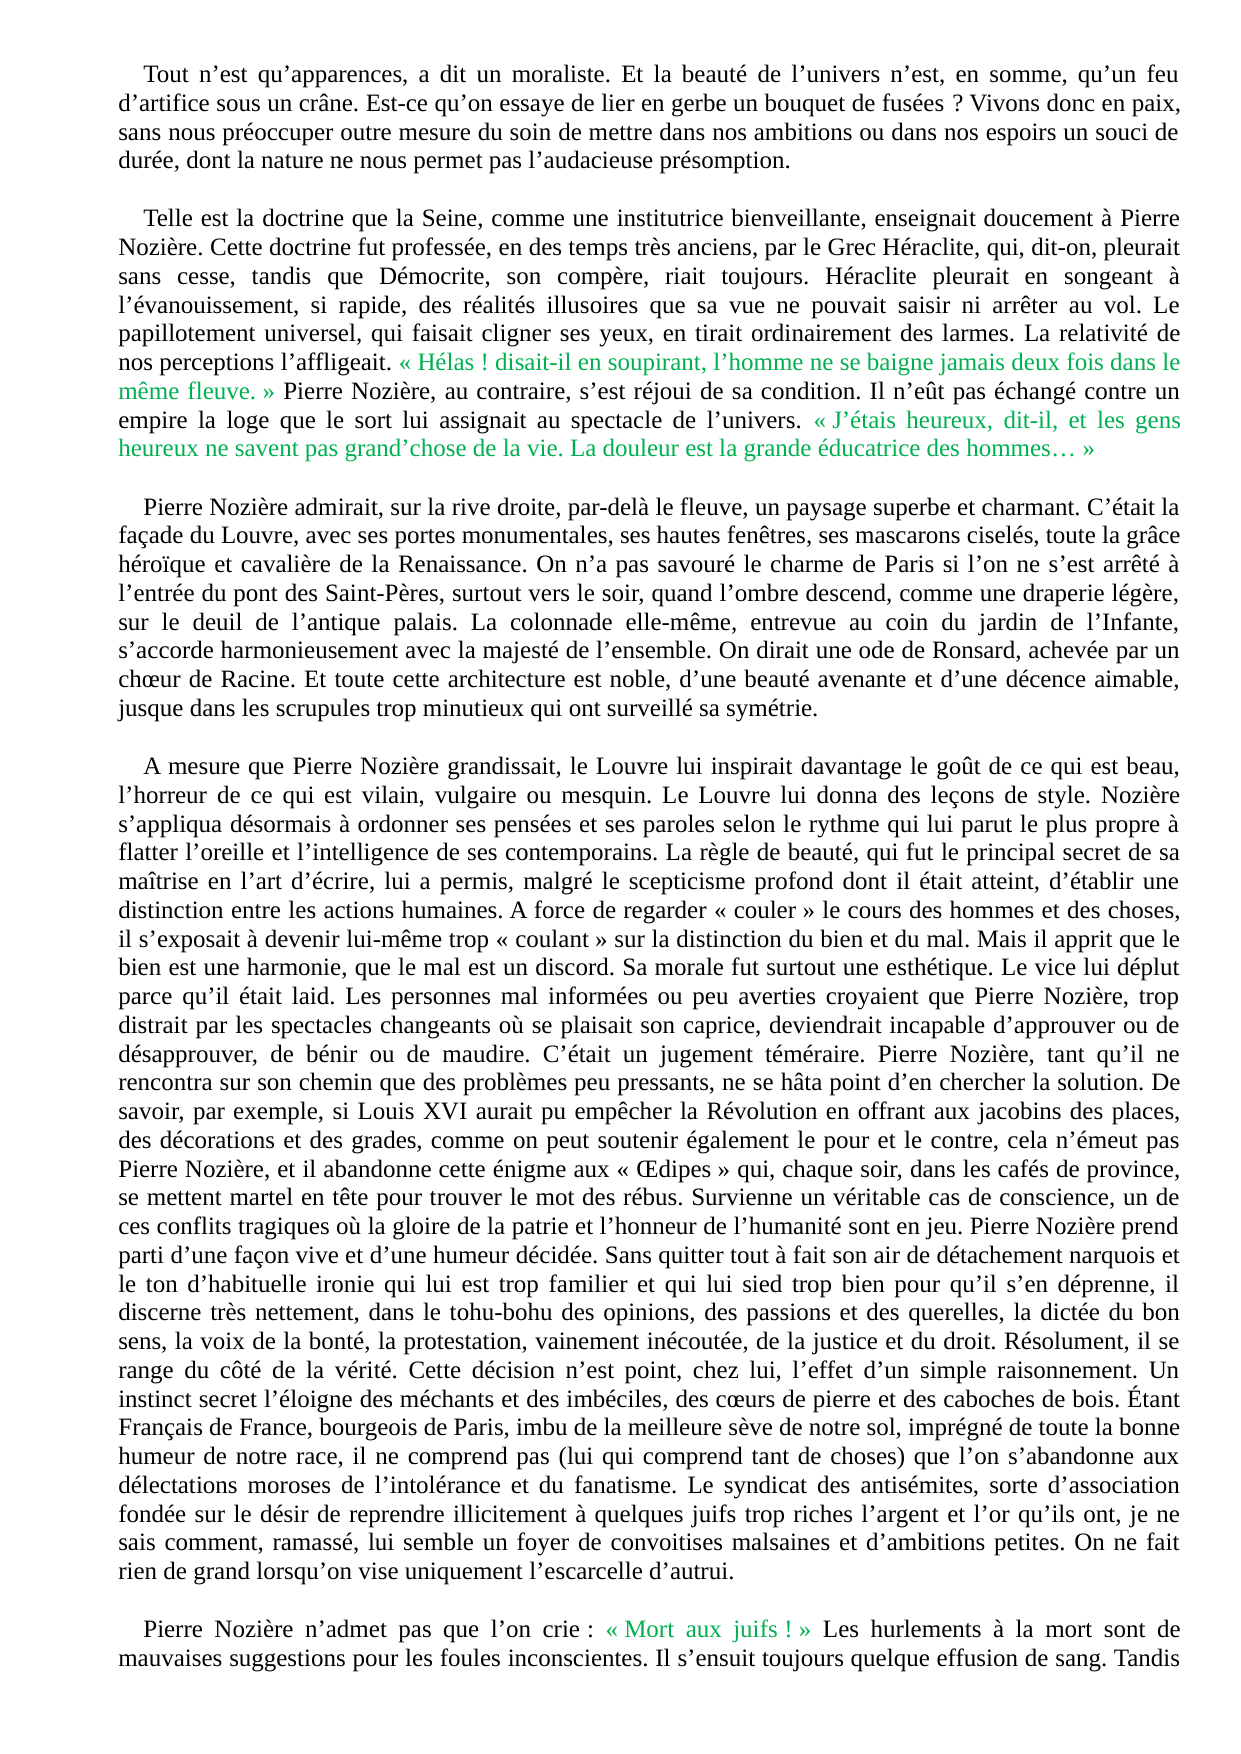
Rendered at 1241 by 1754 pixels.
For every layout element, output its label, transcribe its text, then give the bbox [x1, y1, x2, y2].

text Tout n’est qu’apparences, a dit un moraliste. Et la beauté de l’univers n’est, en somme, qu’un feu d’artifice sous un crâne. Est-ce qu’on essaye de lier en gerbe un bouquet de fusées ? Vivons donc en paix, sans nous préoccuper outre mesure du soin de mettre dans nos ambitions ou dans nos espoirs un souci de durée, dont la nature ne nous permet pas l’audacieuse présomption. [118, 59, 1181, 174]
text A mesure que Pierre Nozière grandissait, le Louvre lui inspirait davantage le goût de ce qui est beau, l’horreur de ce qui est vilain, vulgaire ou mesquin. Le Louvre lui donna des leçons de style. Nozière s’appliqua désormais à ordonner ses pensées et ses paroles selon le rythme qui lui parut le plus propre à flatter l’oreille et l’intelligence de ses contemporains. La règle de beauté, qui fut le principal secret de sa maîtrise en l’art d’écrire, lui a permis, malgré le scepticisme profond dont il était atteint, d’établir une distinction entre les actions humaines. A force de regarder « couler » le cours des hommes et des choses, il s’exposait à devenir lui-même trop « coulant » sur la distinction du bien et du mal. Mais il apprit que le bien est une harmonie, que le mal est un discord. Sa morale fut surtout une esthétique. Le vice lui déplut parce qu’il était laid. Les personnes mal informées ou peu averties croyaient que Pierre Nozière, trop distrait par les spectacles changeants où se plaisait son caprice, deviendrait incapable d’approuver ou de désapprouver, de bénir ou de maudire. C’était un jugement téméraire. Pierre Nozière, tant qu’il ne rencontra sur son chemin que des problèmes peu pressants, ne se hâta point d’en chercher la solution. De savoir, par exemple, si Louis XVI aurait pu empêcher la Révolution en offrant aux jacobins des places, des décorations et des grades, comme on peut soutenir également le pour et le contre, cela n’émeut pas Pierre Nozière, et il abandonne cette énigme aux « Œdipes » qui, chaque soir, dans les cafés de province, se mettent martel en tête pour trouver le mot des rébus. Survienne un véritable cas de conscience, un de ces conflits tragiques où la gloire de la patrie et l’honneur de l’humanité sont en jeu. Pierre Nozière prend parti d’une façon vive et d’une humeur décidée. Sans quitter tout à fait son air de détachement narquois et le ton d’habituelle ironie qui lui est trop familier et qui lui sied trop bien pour qu’il s’en déprenne, il discerne très nettement, dans le tohu-bohu des opinions, des passions et des querelles, la dictée du bon sens, la voix de la bonté, la protestation, vainement inécoutée, de la justice et du droit. Résolument, il se range du côté de la vérité. Cette décision n’est point, chez lui, l’effet d’un simple raisonnement. Un instinct secret l’éloigne des méchants et des imbéciles, des cœurs de pierre et des caboches de bois. Étant Français de France, bourgeois de Paris, imbu de la meilleure sève de notre sol, imprégné de toute la bonne humeur de notre race, il ne comprend pas (lui qui comprend tant de choses) que l’on s’abandonne aux délectations moroses de l’intolérance et du fanatisme. Le syndicat des antisémites, sorte d’association fondée sur le désir de reprendre illicitement à quelques juifs trop riches l’argent et l’or qu’ils ont, je ne sais comment, ramassé, lui semble un foyer de convoitises malsaines et d’ambitions petites. On ne fait rien de grand lorsqu’on vise uniquement l’escarcelle d’autrui. [118, 751, 1181, 1585]
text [118, 1614, 1181, 1672]
text Pierre Nozière admirait, sur la rive droite, par-delà le fleuve, un paysage superbe et charmant. C’était la façade du Louvre, avec ses portes monumentales, ses hautes fenêtres, ses mascarons ciselés, toute la grâce héroïque et cavalière de la Renaissance. On n’a pas savouré le charme de Paris si l’on ne s’est arrêté à l’entrée du pont des Saint-Pères, surtout vers le soir, quand l’ombre descend, comme une draperie légère, sur le deuil de l’antique palais. La colonnade elle-même, entrevue au coin du jardin de l’Infante, s’accorde harmonieusement avec la majesté de l’ensemble. On dirait une ode de Ronsard, achevée par un chœur de Racine. Et toute cette architecture est noble, d’une beauté avenante et d’une décence aimable, jusque dans les scrupules trop minutieux qui ont surveillé sa symétrie. [118, 492, 1181, 722]
text Telle est la doctrine que la Seine, comme une institutrice bienveillante, enseignait doucement à Pierre Nozière. Cette doctrine fut professée, en des temps très anciens, par le Grec Héraclite, qui, dit-on, pleurait sans cesse, tandis que Démocrite, son compère, riait toujours. Héraclite pleurait en songeant à l’évanouissement, si rapide, des réalités illusoires que sa vue ne pouvait saisir ni arrêter au vol. Le papillotement universel, qui faisait cligner ses yeux, en tirait ordinairement des larmes. La relativité de nos perceptions l’affligeait. « Hélas ! disait-il en soupirant, l’homme ne se baigne jamais deux fois dans le même fleuve. » Pierre Nozière, au contraire, s’est réjoui de sa condition. Il n’eût pas échangé contre un empire la loge que le sort lui assignait au spectacle de l’univers. « J’étais heureux, dit-il, et les gens heureux ne savent pas grand’chose de la vie. La douleur est la grande éducatrice des hommes… » [118, 203, 1181, 462]
